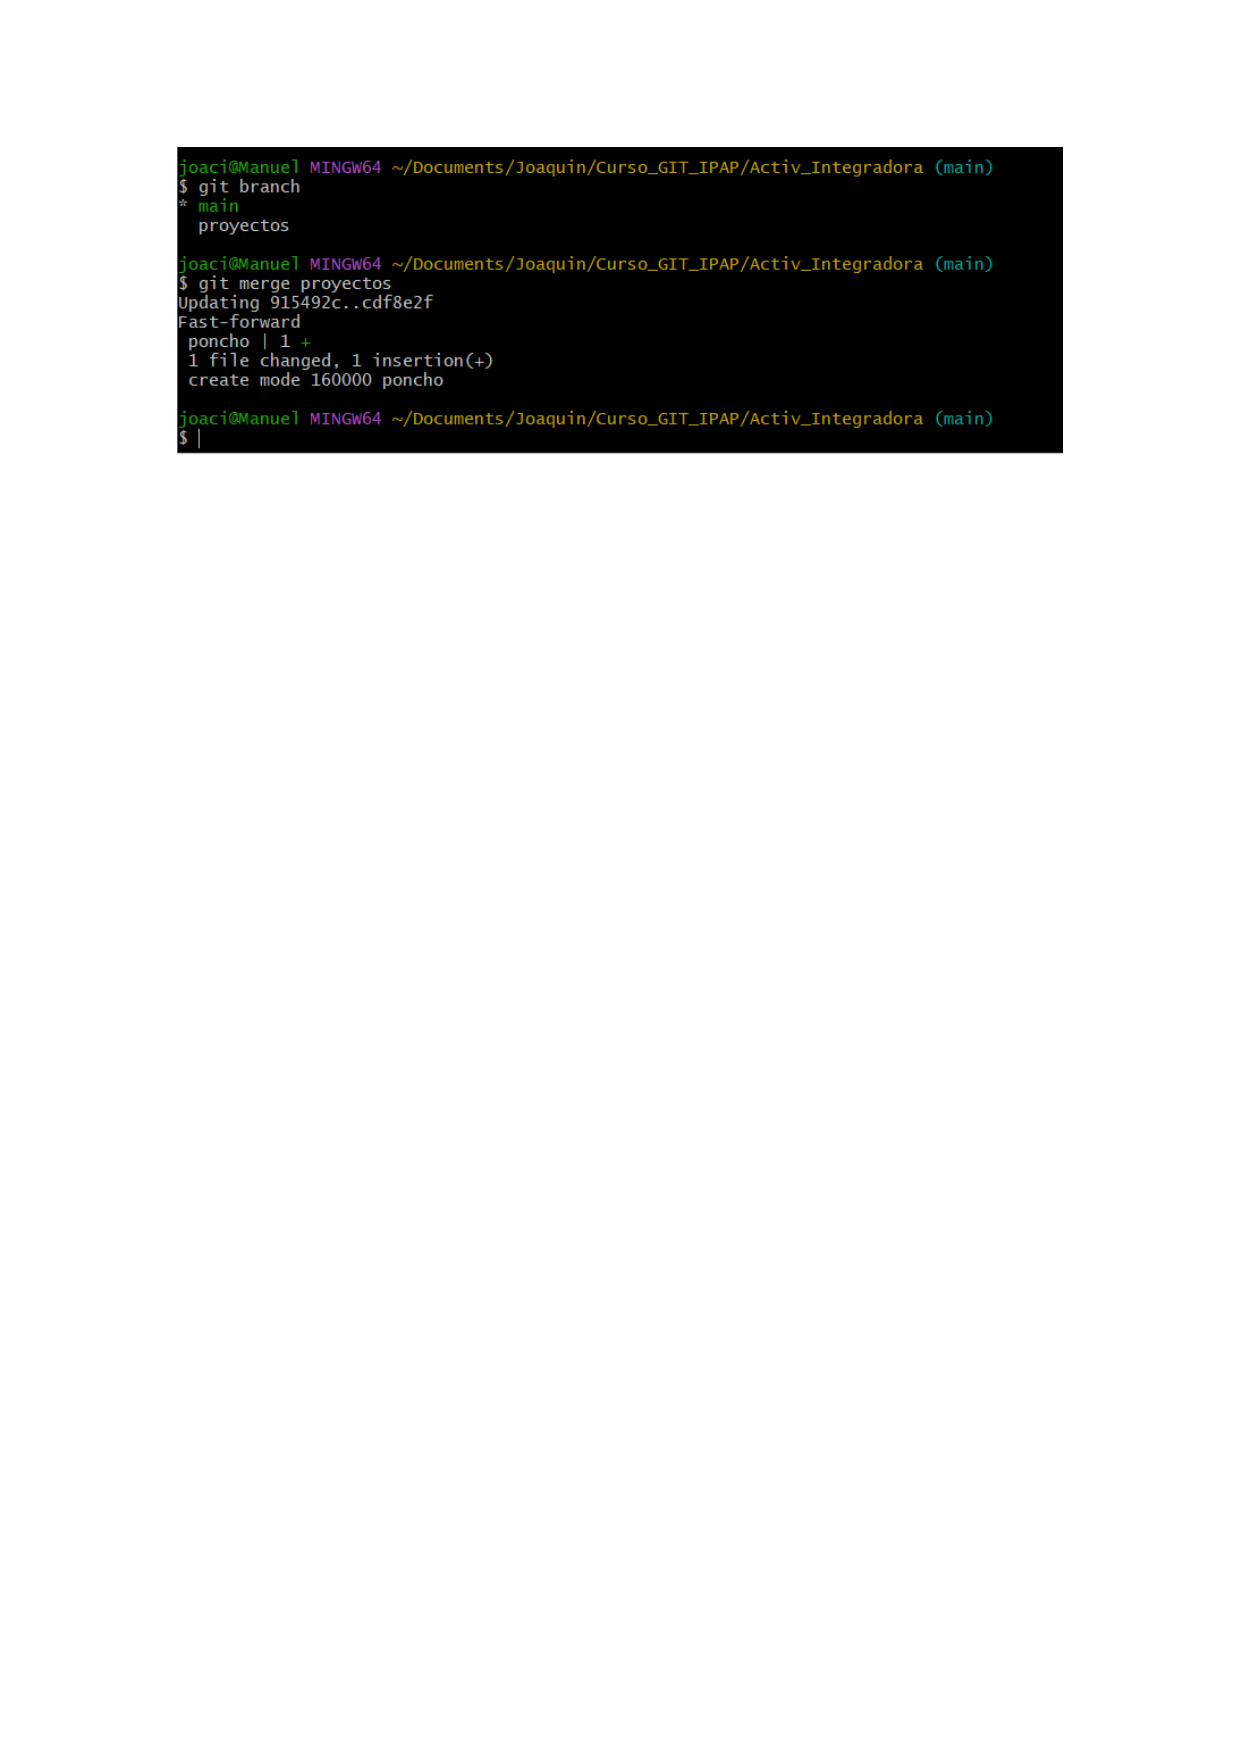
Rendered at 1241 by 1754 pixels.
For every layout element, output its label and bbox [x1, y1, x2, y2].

picture [177, 147, 1063, 454]
